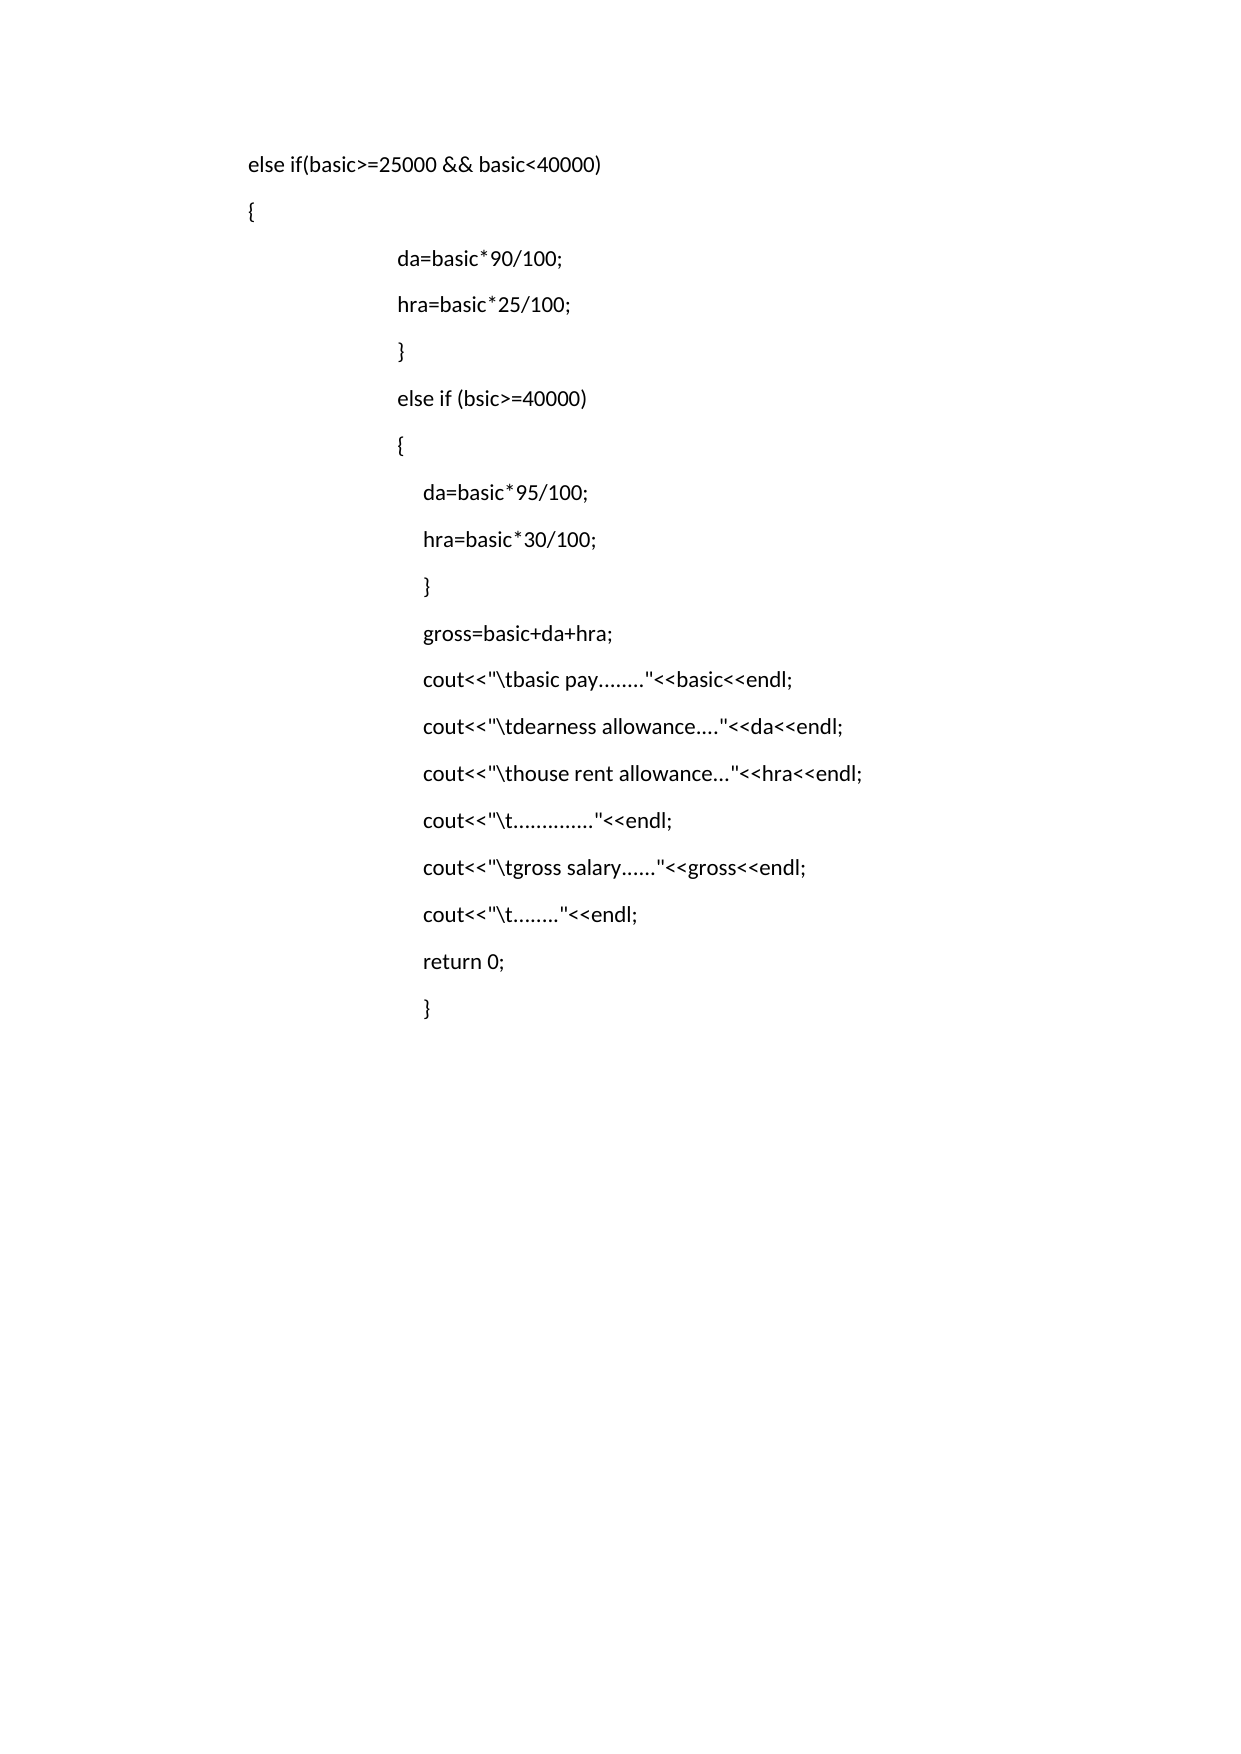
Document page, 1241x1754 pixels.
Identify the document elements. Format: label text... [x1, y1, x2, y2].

text da=basic*90/100; [150, 244, 1090, 272]
text hra=basic*30/100; [150, 525, 1090, 553]
text } [150, 572, 1090, 600]
text return 0; [150, 947, 1090, 975]
text cout<<"\tbasic pay........"<<basic<<endl; [150, 666, 1090, 694]
text da=basic*95/100; [150, 478, 1090, 506]
text cout<<"\t.............."<<endl; [150, 806, 1090, 834]
text } [150, 337, 1090, 366]
text cout<<"\tgross salary......"<<gross<<endl; [150, 853, 1090, 881]
text gross=basic+da+hra; [150, 619, 1090, 647]
text hra=basic*25/100; [150, 291, 1090, 319]
text { [150, 431, 1090, 459]
text cout<<"\tdearness allowance...."<<da<<endl; [150, 712, 1090, 741]
text { [150, 197, 1090, 225]
text else if (bsic>=40000) [150, 384, 1090, 412]
text cout<<"\t........"<<endl; [150, 900, 1090, 928]
text } [150, 994, 1090, 1022]
text else if(basic>=25000 && basic<40000) [150, 150, 1090, 178]
text cout<<"\thouse rent allowance..."<<hra<<endl; [150, 759, 1090, 787]
